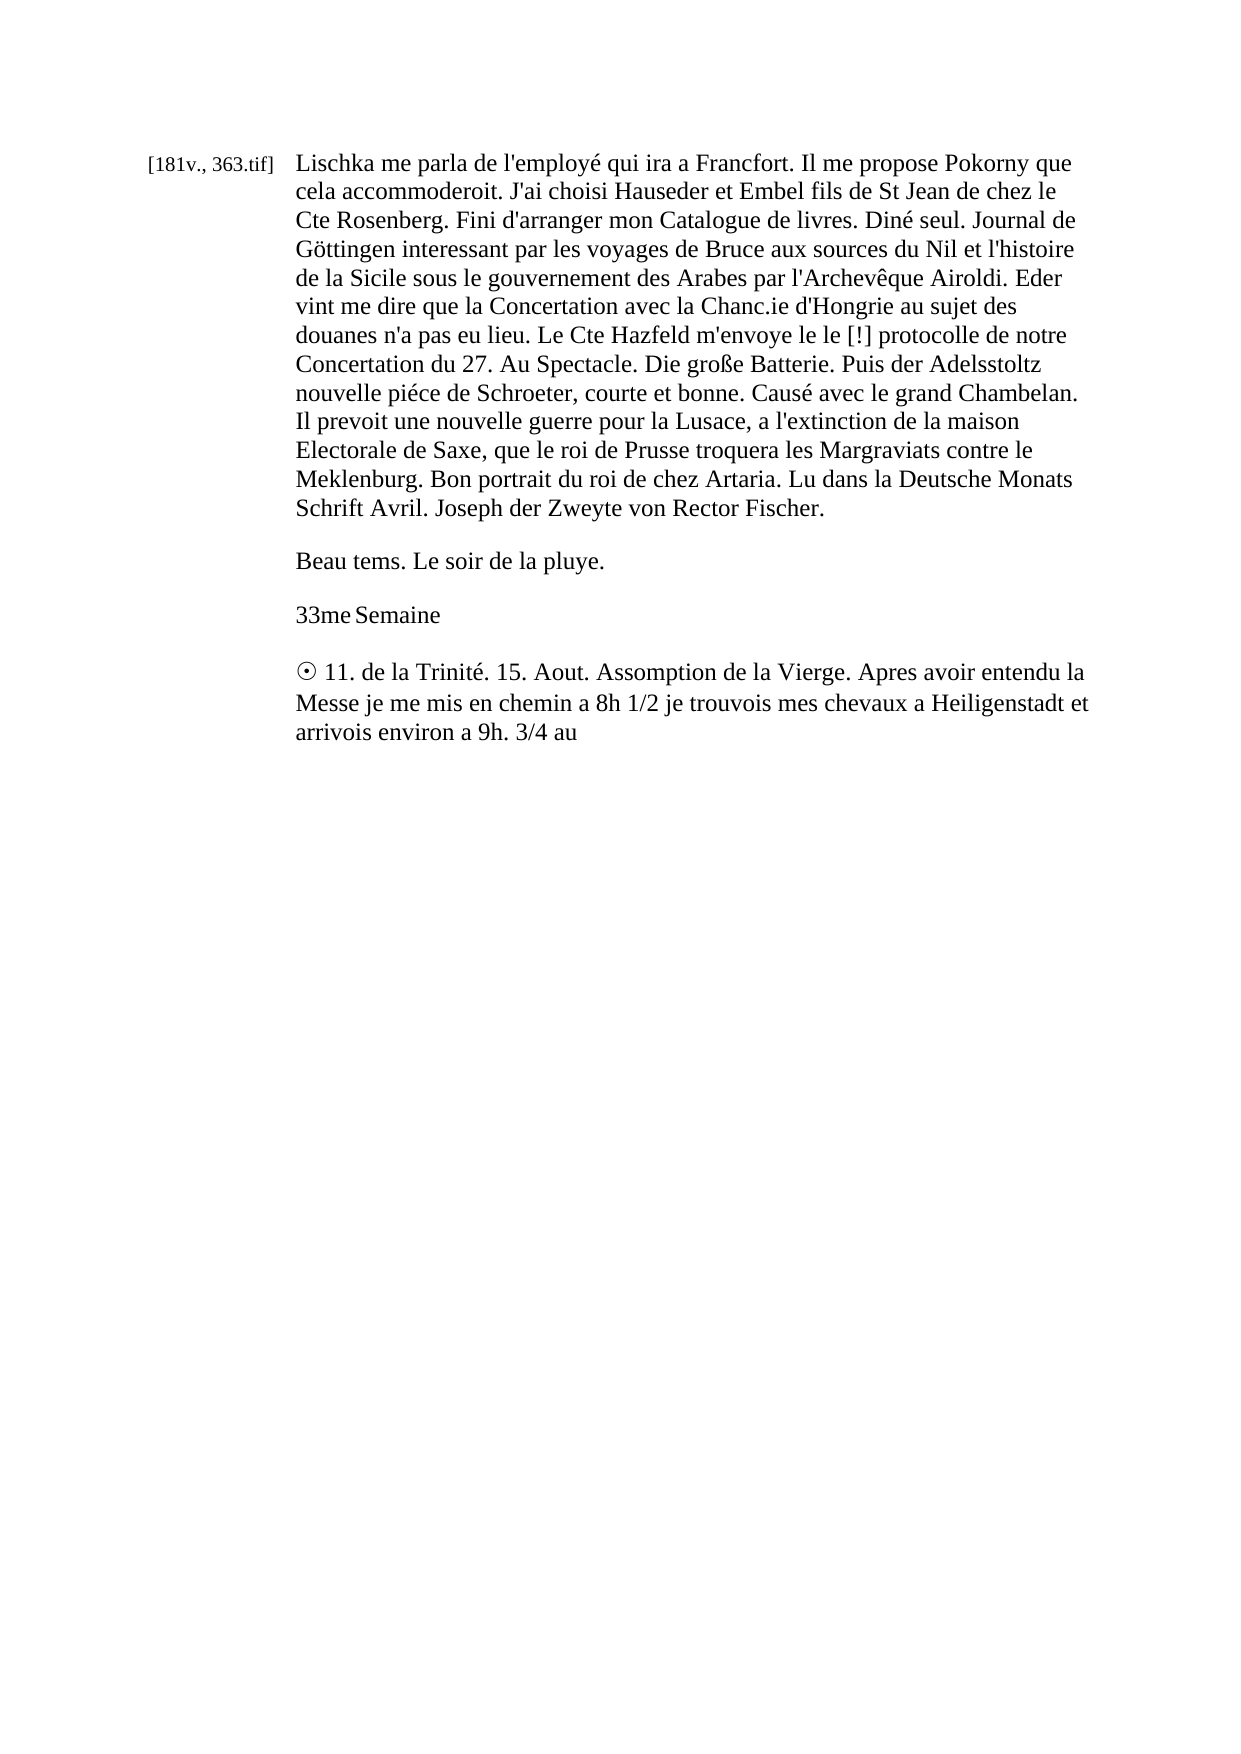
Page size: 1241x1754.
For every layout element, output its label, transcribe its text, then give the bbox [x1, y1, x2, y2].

text 33me Semaine [295, 600, 1093, 629]
text ☉ 11. de la Trinité. 15. Aout. Assomption de la Vierge. Apres avoir entendu la Messe je me mis en chemin a 8h 1/2 je trouvois mes chevaux a Heiligenstadt et arrivois environ a 9h. 3/4 au [295, 654, 1093, 745]
text [181v., 363.tif] Lischka me parla de l'employé qui ira a Francfort. Il me propose Pokorny que cela accommoderoit. J'ai choisi Hauseder et Embel fils de St Jean de chez le Cte Rosenberg. Fini d'arranger mon Catalogue de livres. Diné seul. Journal de Göttingen interessant par les voyages de Bruce aux sources du Nil et l'histoire de la Sicile sous le gouvernement des Arabes par l'Archevêque Airoldi. Eder vint me dire que la Concertation avec la Chanc.ie d'Hongrie au sujet des douanes n'a pas eu lieu. Le Cte Hazfeld m'envoye le le [!] protocolle de notre Concertation du 27. Au Spectacle. Die große Batterie. Puis der Adelsstoltz nouvelle piéce de Schroeter, courte et bonne. Causé avec le grand Chambelan. Il prevoit une nouvelle guerre pour la Lusace, a l'extinction de la maison Electorale de Saxe, que le roi de Prusse troquera les Margraviats contre le Meklenburg. Bon portrait du roi de chez Artaria. Lu dans la Deutsche Monats Schrift Avril. Joseph der Zweyte von Rector Fischer. [148, 148, 1093, 521]
text Beau tems. Le soir de la pluye. [295, 546, 1093, 575]
